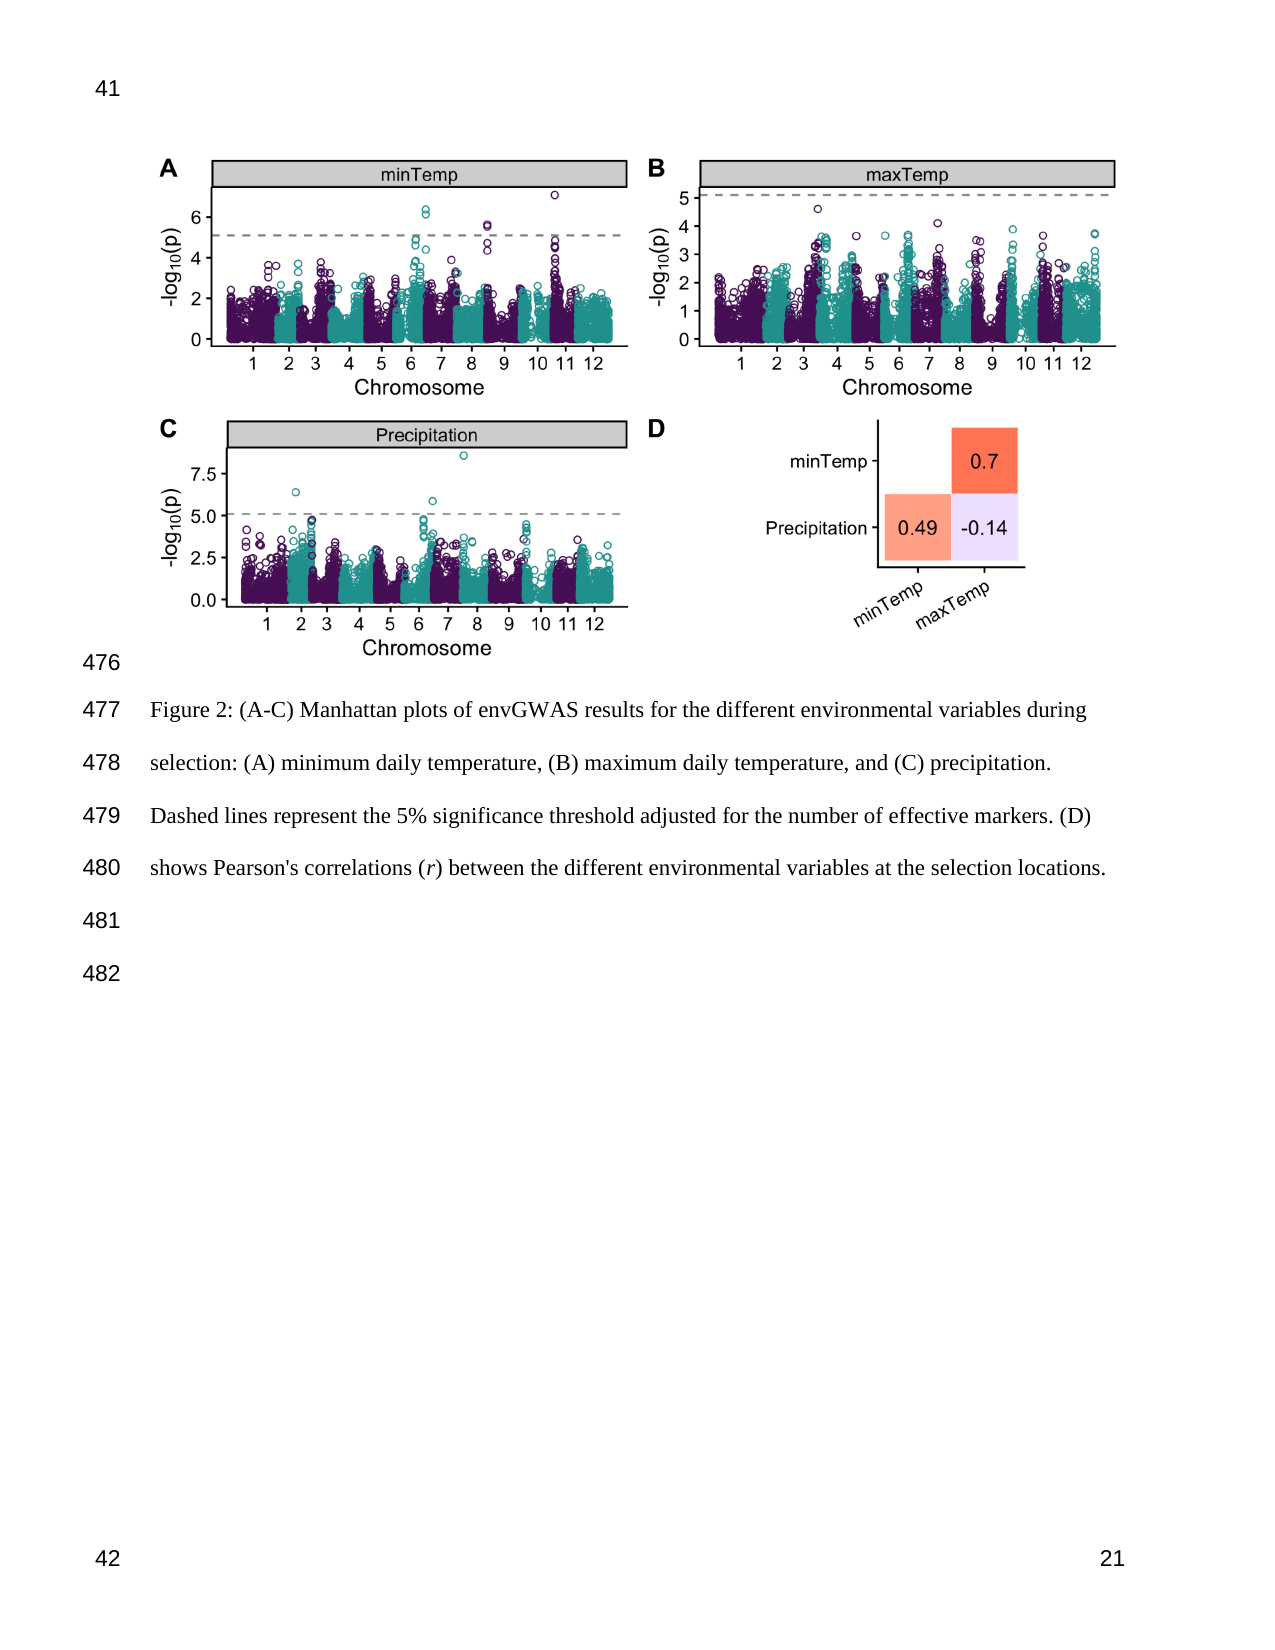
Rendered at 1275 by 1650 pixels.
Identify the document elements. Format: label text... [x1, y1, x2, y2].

picture [150, 150, 1125, 670]
text Figure 2: (A-C) Manhattan plots of envGWAS results for the different environmental variables during selection: (A) minimum daily temperature, (B) maximum daily temperature, and (C) precipitation. Dashed lines represent the 5% significance threshold adjusted for the number of effective markers. (D) shows Pearson's correlations (r) between the different environmental variables at the selection locations. [150, 696, 1125, 881]
